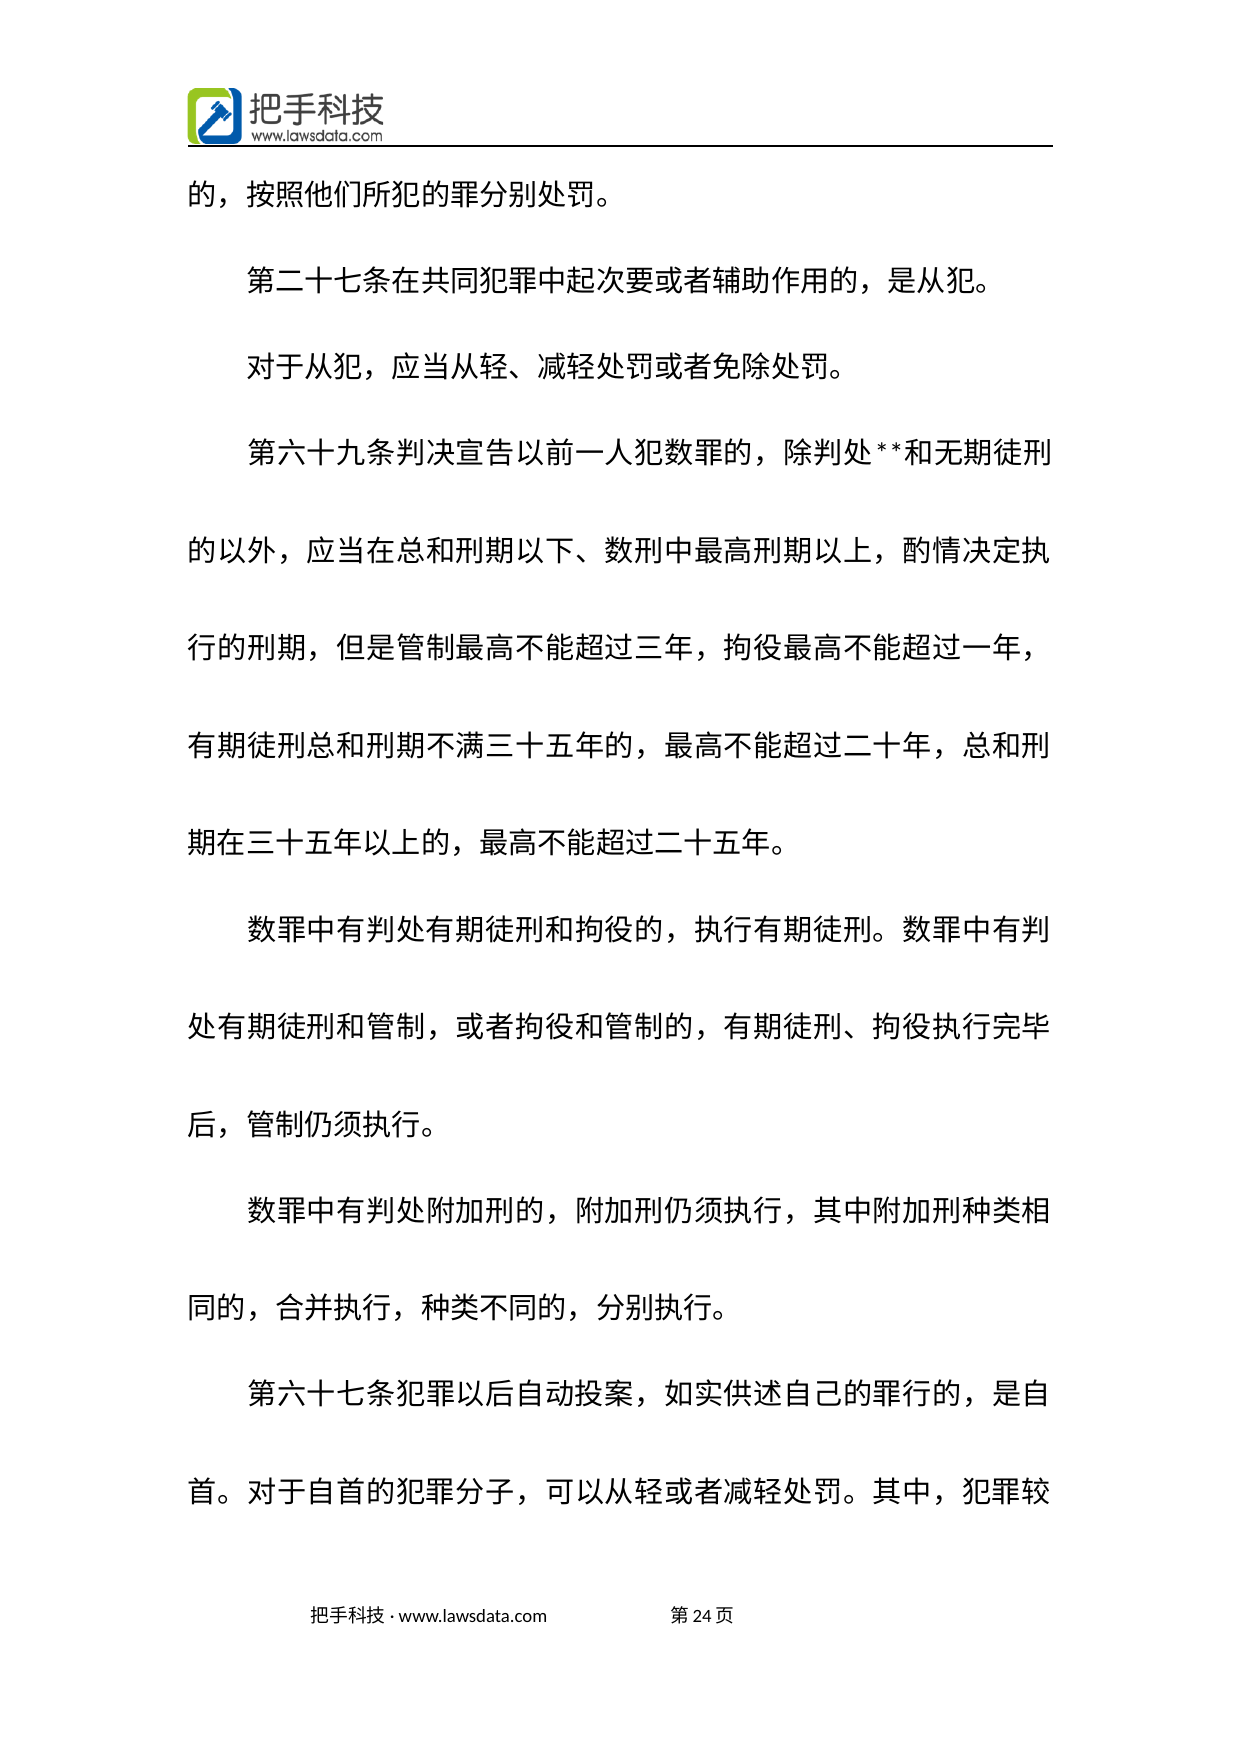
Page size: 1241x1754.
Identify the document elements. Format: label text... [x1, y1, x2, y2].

picture [187, 88, 384, 144]
text 二人以上共同过失犯罪，不以共同犯罪论处；应当负刑事责任的，按照他们所犯的罪分别处罚。 [187, 160, 1053, 225]
text 数罪中有判处有期徒刑和拘役的，执行有期徒刑。数罪中有判处有期徒刑和管制，或者拘役和管制的，有期徒刑、拘役执行完毕后，管制仍须执行。 [187, 895, 1053, 1155]
text 第六十七条犯罪以后自动投案，如实供述自己的罪行的，是自首。对于自首的犯罪分子，可以从轻或者减轻处罚。其中，犯罪较轻的，可以免除处罚。 [187, 1359, 1053, 1522]
text 对于从犯，应当从轻、减轻处罚或者免除处罚。 [187, 332, 1053, 397]
text 数罪中有判处附加刑的，附加刑仍须执行，其中附加刑种类相同的，合并执行，种类不同的，分别执行。 [187, 1176, 1053, 1338]
text 第二十七条在共同犯罪中起次要或者辅助作用的，是从犯。 [187, 246, 1053, 311]
text 第六十九条判决宣告以前一人犯数罪的，除判处**和无期徒刑的以外，应当在总和刑期以下、数刑中最高刑期以上，酌情决定执行的刑期，但是管制最高不能超过三年，拘役最高不能超过一年，有期徒刑总和刑期不满三十五年的，最高不能超过二十年，总和刑期在三十五年以上的，最高不能超过二十五年。 [187, 419, 1053, 874]
